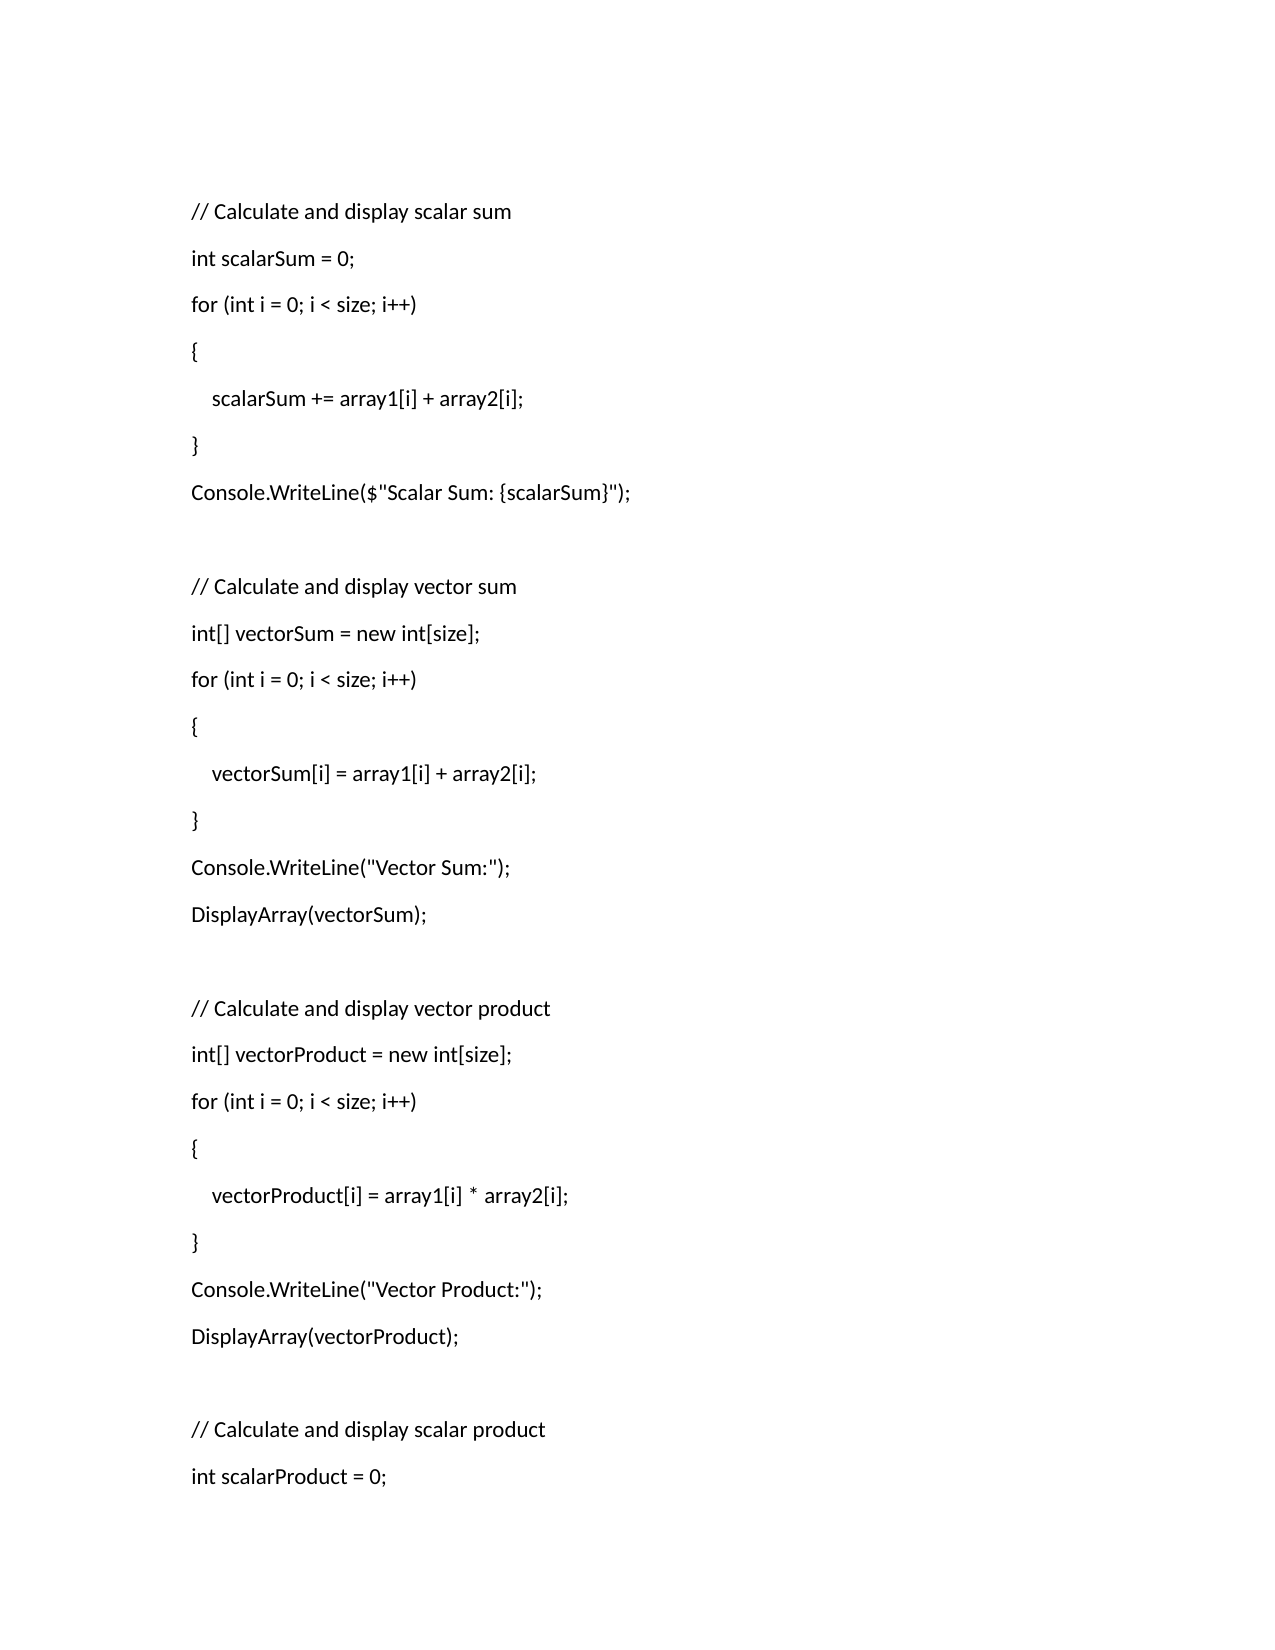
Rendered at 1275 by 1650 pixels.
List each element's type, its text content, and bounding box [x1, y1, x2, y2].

text { [150, 712, 1125, 741]
text Console.WriteLine($"Scalar Sum: {scalarSum}"); [150, 478, 1125, 506]
text // Calculate and display vector product [150, 994, 1125, 1022]
text int[] vectorProduct = new int[size]; [150, 1041, 1125, 1069]
text DisplayArray(vectorProduct); [150, 1322, 1125, 1350]
text } [150, 1228, 1125, 1256]
text { [150, 337, 1125, 366]
text for (int i = 0; i < size; i++) [150, 1087, 1125, 1116]
text } [150, 806, 1125, 834]
text { [150, 1134, 1125, 1162]
text // Calculate and display scalar sum [150, 197, 1125, 225]
text for (int i = 0; i < size; i++) [150, 291, 1125, 319]
text // Calculate and display vector sum [150, 572, 1125, 600]
text } [150, 431, 1125, 459]
text vectorSum[i] = array1[i] + array2[i]; [150, 759, 1125, 787]
text vectorProduct[i] = array1[i] * array2[i]; [150, 1181, 1125, 1209]
text scalarSum += array1[i] + array2[i]; [150, 384, 1125, 412]
text int scalarProduct = 0; [150, 1462, 1125, 1491]
text Console.WriteLine("Vector Sum:"); [150, 853, 1125, 881]
text int scalarSum = 0; [150, 244, 1125, 272]
text DisplayArray(vectorSum); [150, 900, 1125, 928]
text int[] vectorSum = new int[size]; [150, 619, 1125, 647]
text for (int i = 0; i < size; i++) [150, 666, 1125, 694]
text // Calculate and display scalar product [150, 1416, 1125, 1444]
text Console.WriteLine("Vector Product:"); [150, 1275, 1125, 1303]
